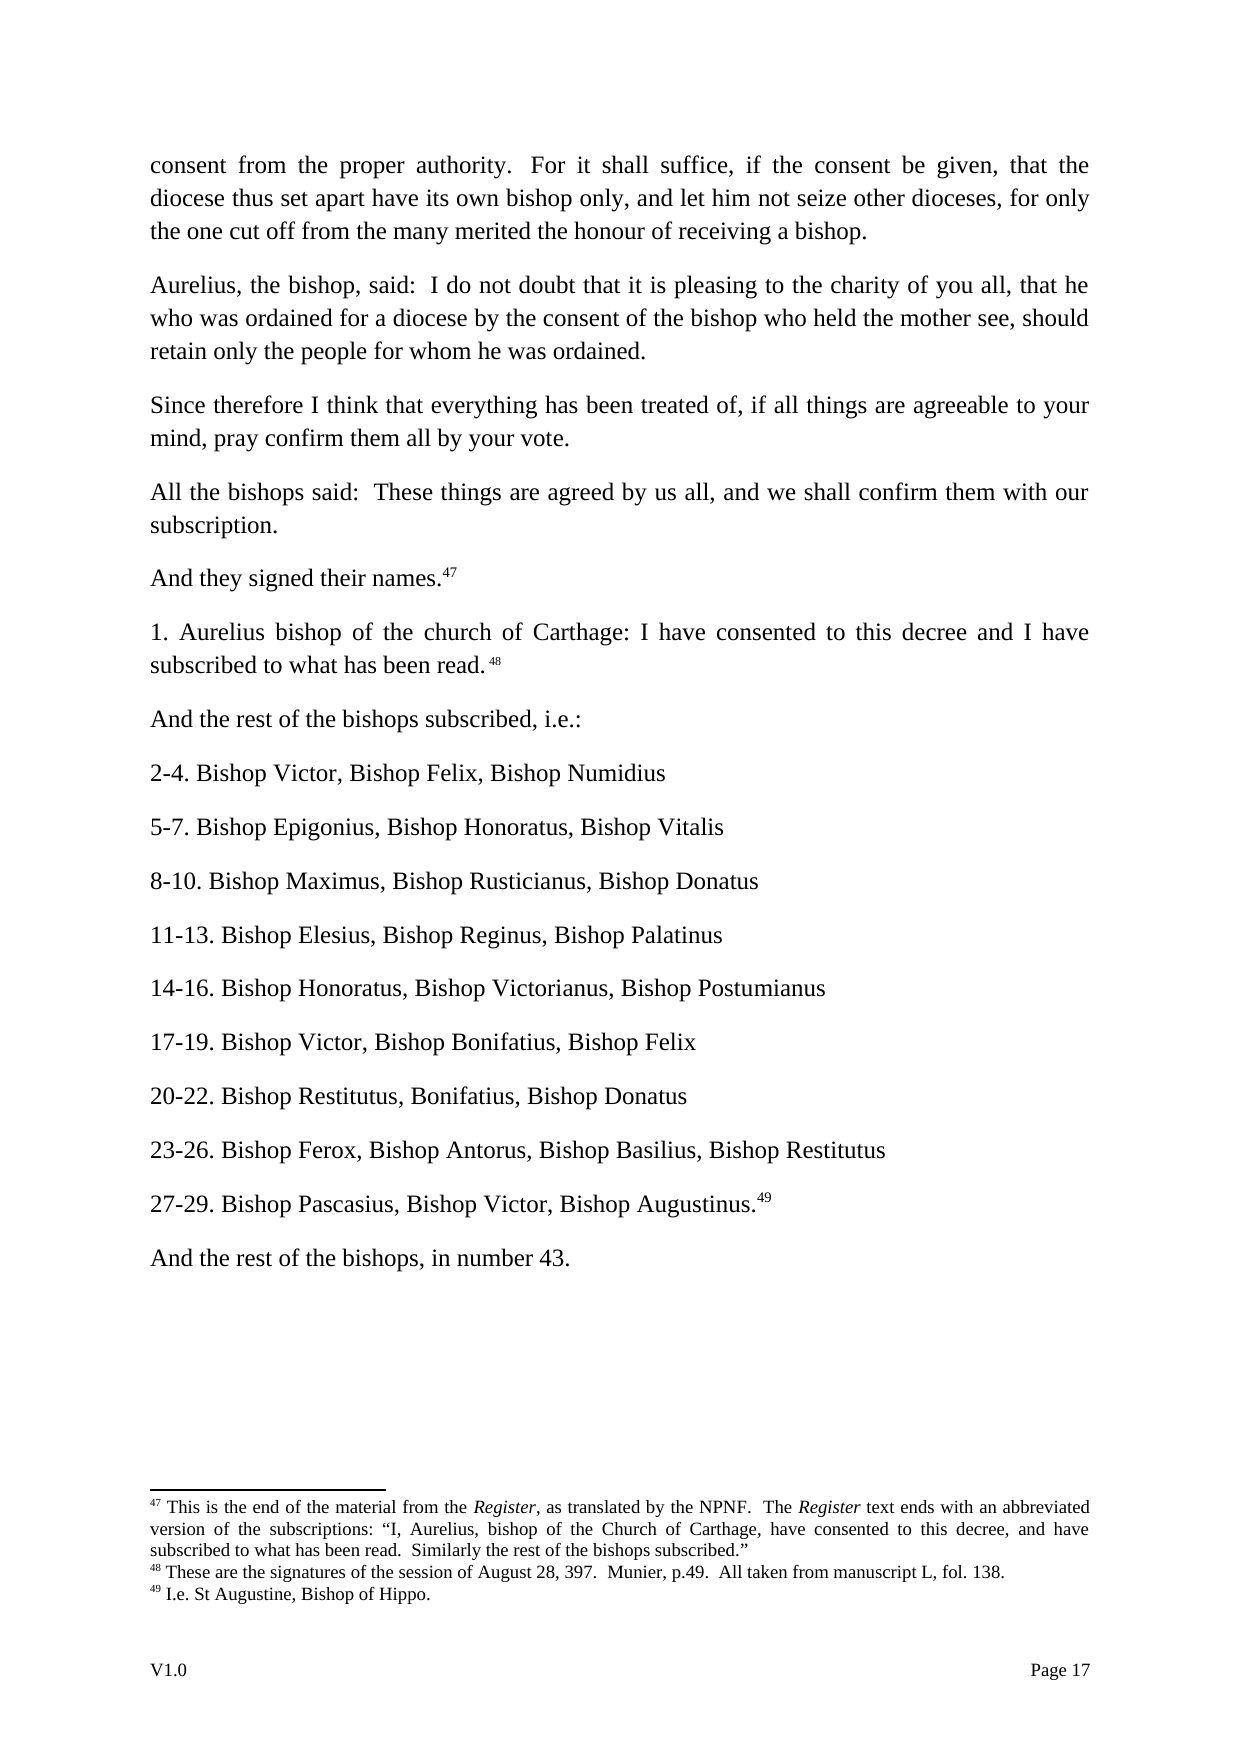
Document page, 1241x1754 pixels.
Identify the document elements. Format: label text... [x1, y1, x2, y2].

text 11-13. Bishop Elesius, Bishop Reginus, Bishop Palatinus [150, 920, 1090, 948]
text 8-10. Bishop Maximus, Bishop Rusticianus, Bishop Donatus [150, 866, 1090, 894]
text And the rest of the bishops subscribed, i.e.: [150, 704, 1090, 733]
text 14-16. Bishop Honoratus, Bishop Victorianus, Bishop Postumianus [150, 973, 1090, 1002]
text All the bishops said: These things are agreed by us all, and we shall confirm them with our subscription. [150, 477, 1090, 538]
text 1. Aurelius bishop of the church of Carthage: I have consented to this decree and I have subscribed to what has been read. [150, 617, 1090, 679]
text 5-7. Bishop Epigonius, Bishop Honoratus, Bishop Vitalis [150, 812, 1090, 841]
text 20-22. Bishop Restitutus, Bonifatius, Bishop Donatus [150, 1081, 1090, 1110]
text Aurelius, the bishop, said: I do not doubt that it is pleasing to the charity of you all, that he who was ordained for a diocese by the consent of the bishop who held the mother see, should retain only the people for whom he was ordained. [150, 270, 1090, 365]
text 23-26. Bishop Ferox, Bishop Antorus, Bishop Basilius, Bishop Restitutus [150, 1135, 1090, 1164]
text 2-4. Bishop Victor, Bishop Felix, Bishop Numidius [150, 758, 1090, 787]
text 17-19. Bishop Victor, Bishop Bonifatius, Bishop Felix [150, 1027, 1090, 1056]
text 27-29. Bishop Pascasius, Bishop Victor, Bishop Augustinus. [150, 1189, 1090, 1218]
text And the rest of the bishops, in number 43. [150, 1243, 1090, 1272]
text Since therefore I think that everything has been treated of, if all things are agreeable to your mind, pray confirm them all by your vote. [150, 390, 1090, 452]
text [150, 150, 1090, 245]
text And they signed their names. [150, 563, 1090, 592]
